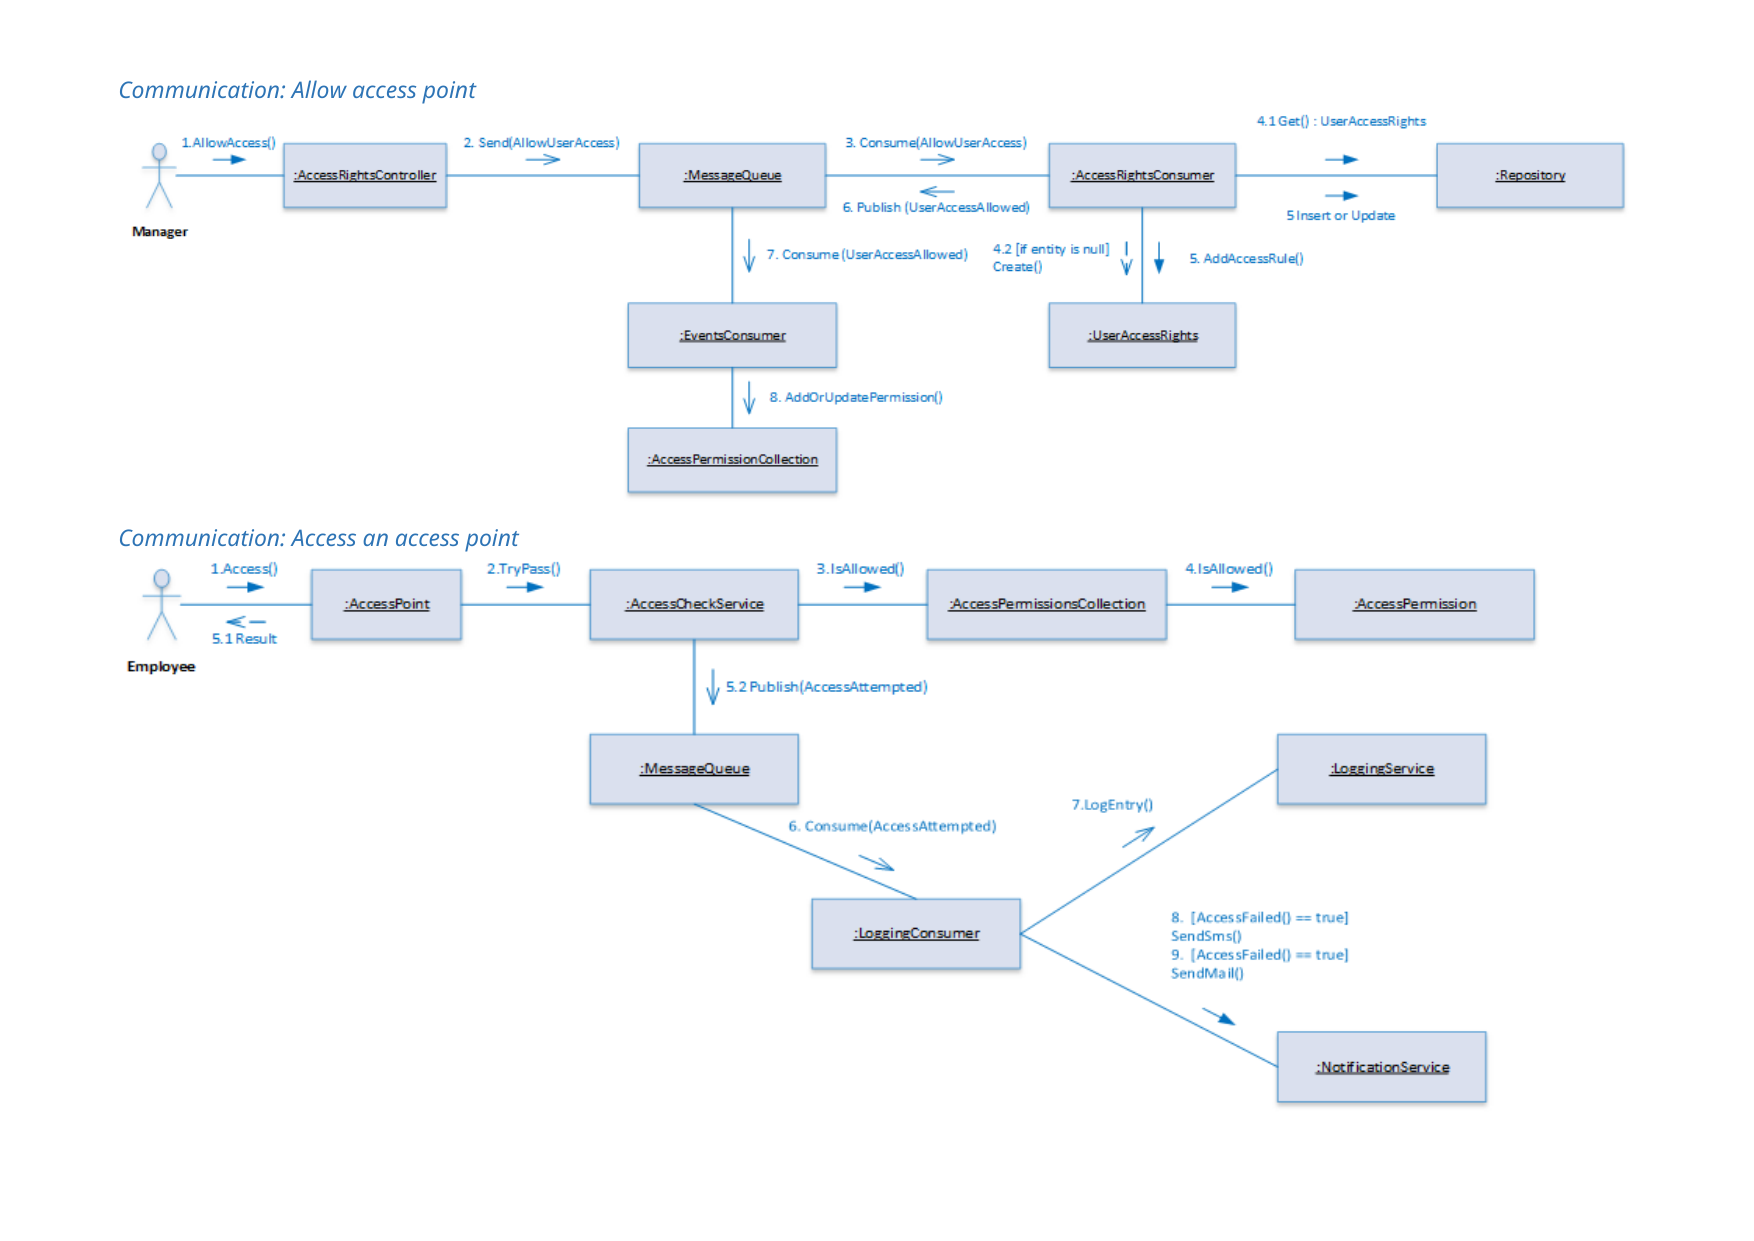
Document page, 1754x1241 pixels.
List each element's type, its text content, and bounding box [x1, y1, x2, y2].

subtitle Communication: Access an access point [118, 522, 1636, 553]
picture [118, 555, 1543, 1113]
subtitle Communication: Allow access point [118, 74, 1636, 105]
picture [118, 107, 1636, 503]
